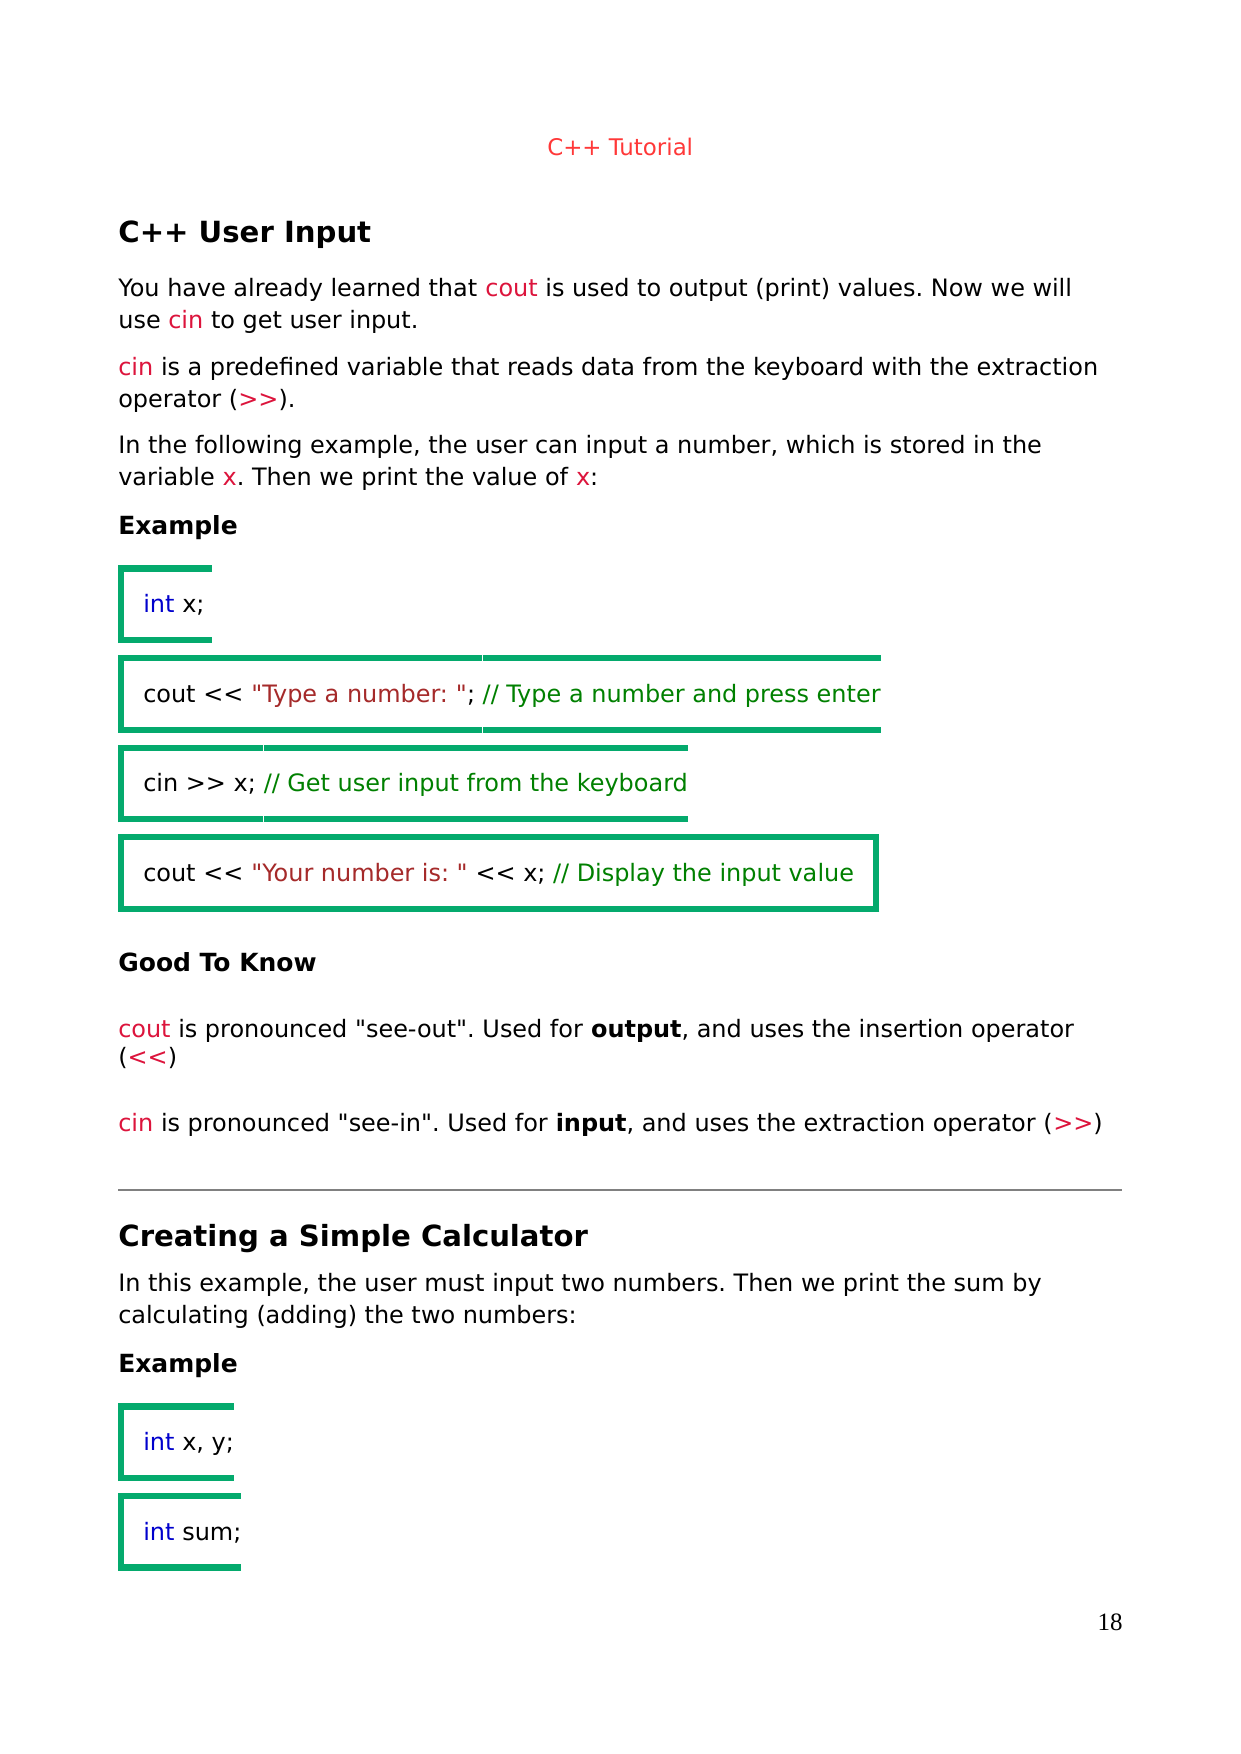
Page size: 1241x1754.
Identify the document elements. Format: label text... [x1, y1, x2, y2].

text You have already learned that cout is used to output (print) values. Now we will use cin to get user input. [118, 274, 1122, 334]
text cin is a predefined variable that reads data from the keyboard with the extraction operator (>>). [118, 353, 1122, 413]
subtitle Example [118, 511, 1122, 540]
subtitle C++ User Input [118, 215, 1122, 249]
subtitle Example [118, 1349, 1122, 1378]
text cin is pronounced "see-in". Used for input, and uses the extraction operator (>>) [118, 1109, 1122, 1137]
text In the following example, the user can input a number, which is stored in the variable x. Then we print the value of x: [118, 431, 1122, 491]
text cout is pronounced "see-out". Used for output, and uses the insertion operator (<<) [118, 1015, 1122, 1071]
text int x; cout << "Type a number: "; // Type a number and press enter cin >> x; // Get user input from the keyboard cout << "Your number is: " << x; // Display the input value [118, 565, 1122, 912]
subtitle Good To Know [118, 949, 1122, 978]
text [118, 1403, 1122, 1571]
text In this example, the user must input two numbers. Then we print the sum by calculating (adding) the two numbers: [118, 1269, 1122, 1329]
subtitle Creating a Simple Calculator [118, 1220, 1122, 1254]
